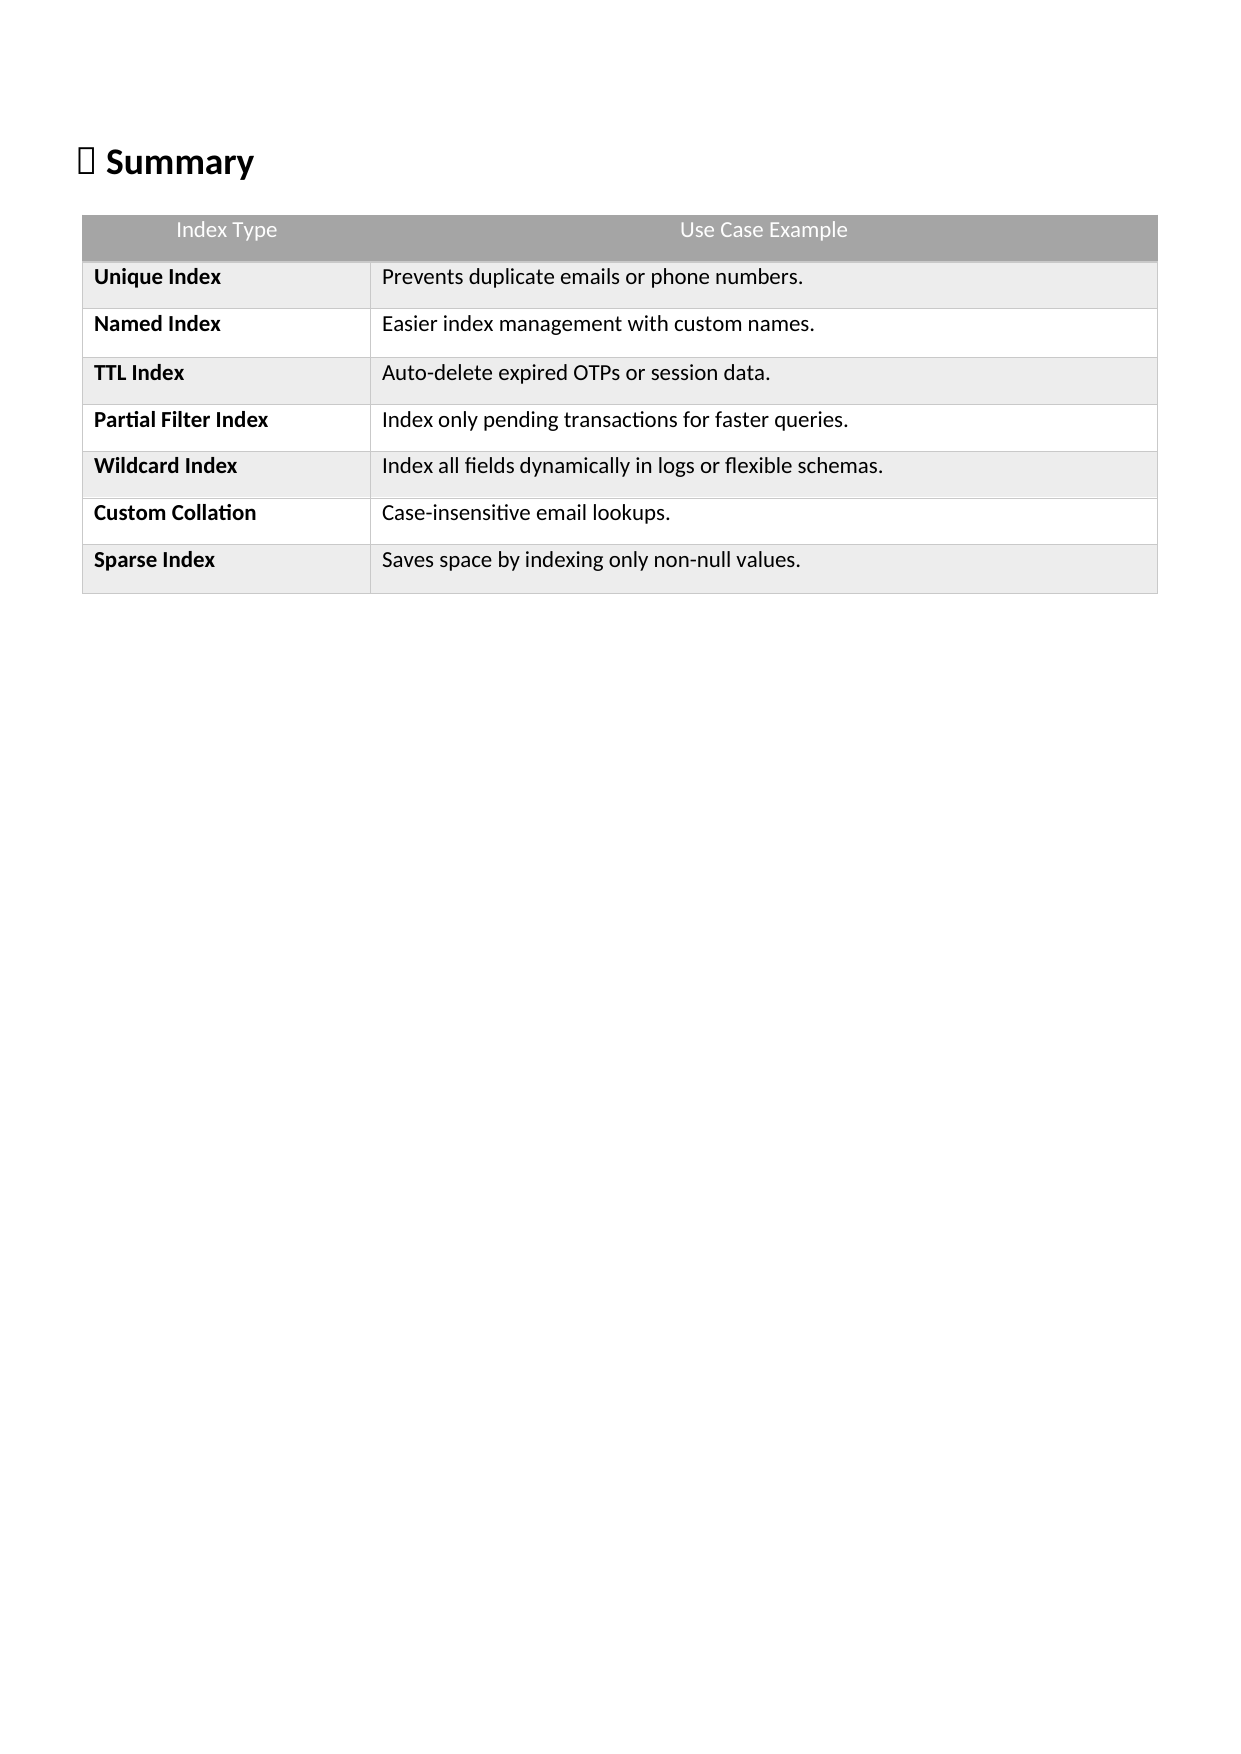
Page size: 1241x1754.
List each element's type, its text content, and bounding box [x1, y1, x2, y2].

table_cell Partial Filter Index [83, 405, 370, 451]
table_cell Index only pending transactions for faster queries. [371, 405, 1157, 451]
table_cell Auto-delete expired OTPs or session data. [371, 358, 1157, 404]
table_cell Case-insensitive email lookups. [371, 499, 1157, 544]
subtitle ✅ Summary [75, 134, 1165, 185]
table_cell Unique Index [83, 263, 370, 308]
table_cell Prevents duplicate emails or phone numbers. [371, 263, 1157, 308]
table_header Use Case Example [371, 216, 1157, 261]
table_cell Custom Collation [83, 499, 370, 544]
table_cell Wildcard Index [83, 452, 370, 497]
table_cell Easier index management with custom names. [371, 309, 1157, 357]
table_cell Sparse Index [83, 545, 370, 593]
table_cell TTL Index [83, 358, 370, 404]
table_cell Saves space by indexing only non-null values. [371, 545, 1157, 593]
table_cell Index all fields dynamically in logs or flexible schemas. [371, 452, 1157, 497]
table_cell Named Index [83, 309, 370, 357]
table_header Index Type [83, 216, 370, 261]
